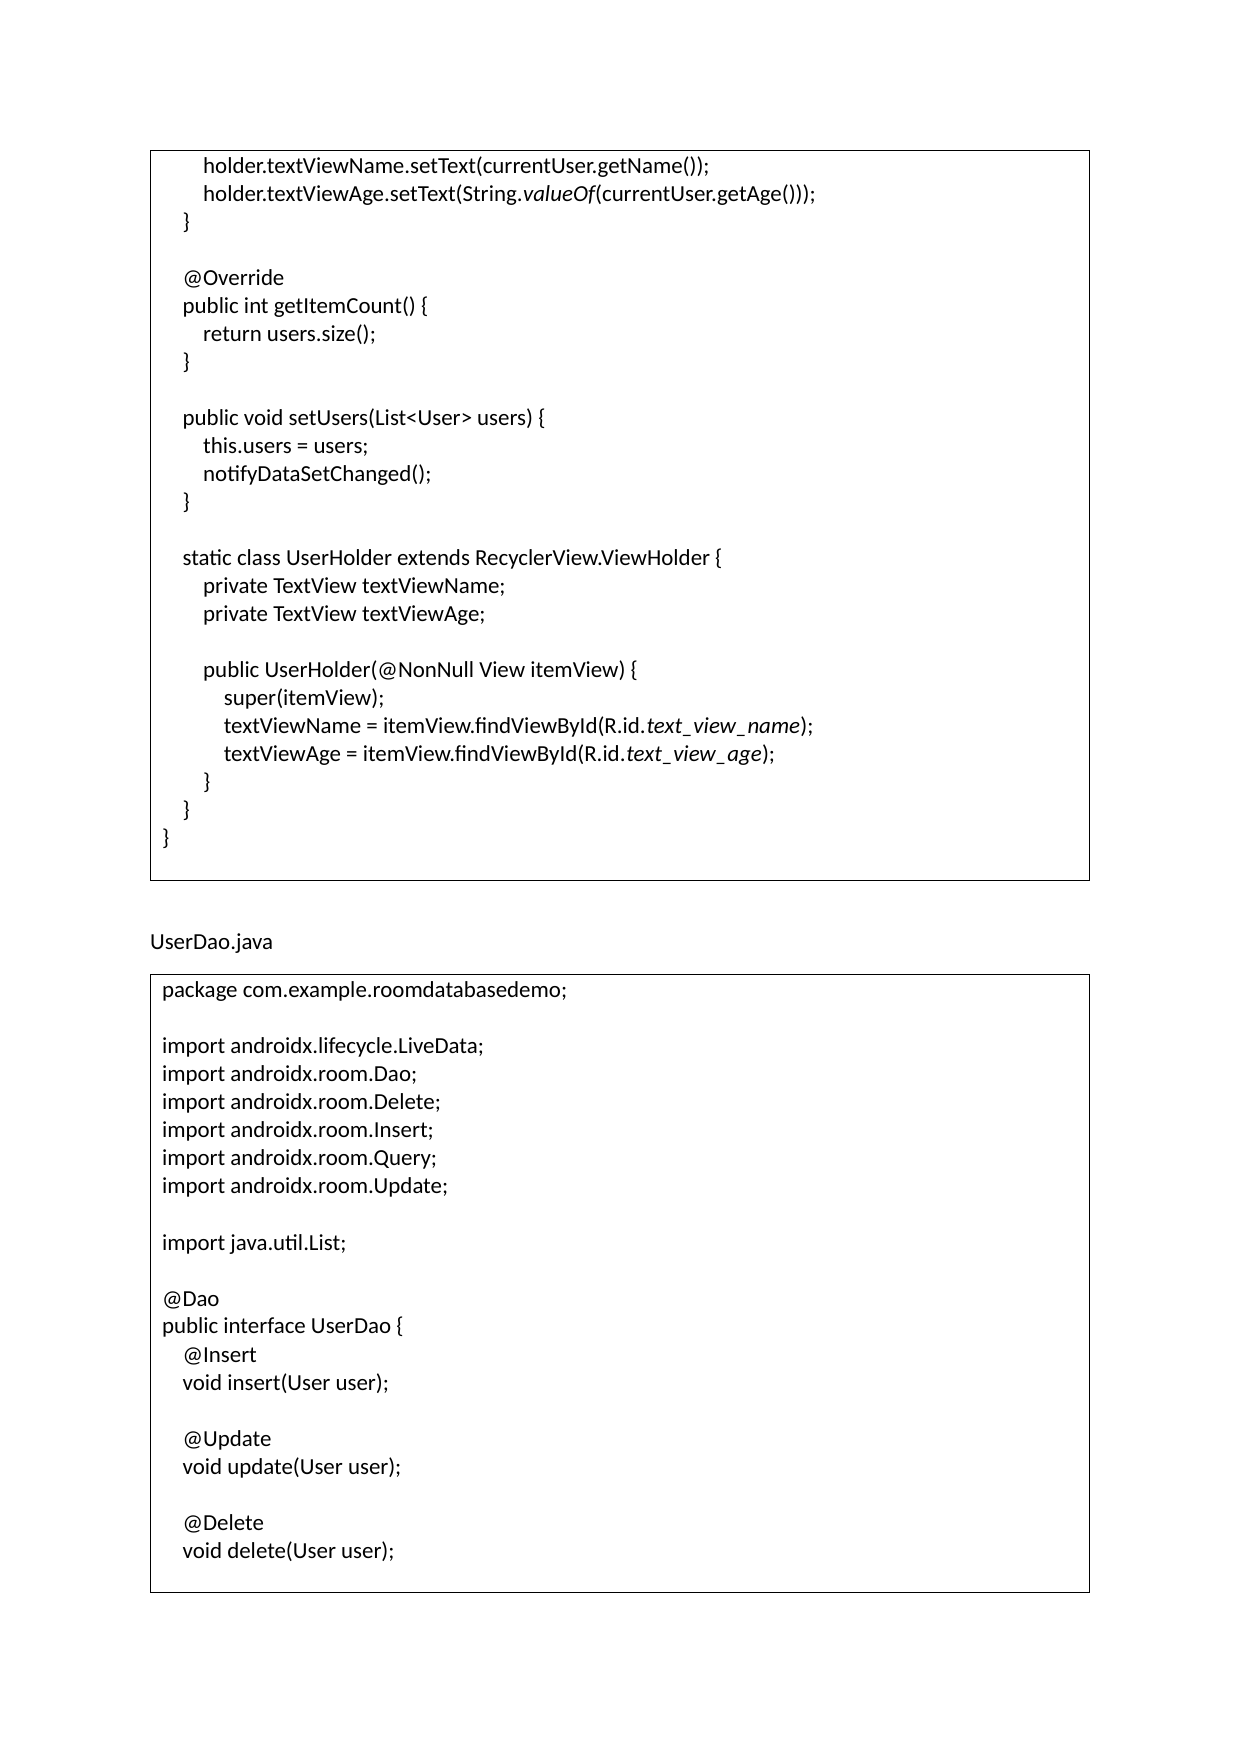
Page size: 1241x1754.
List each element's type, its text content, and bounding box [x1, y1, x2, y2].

text UserDao.java [150, 927, 1090, 956]
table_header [151, 975, 1089, 1592]
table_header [151, 151, 1089, 879]
